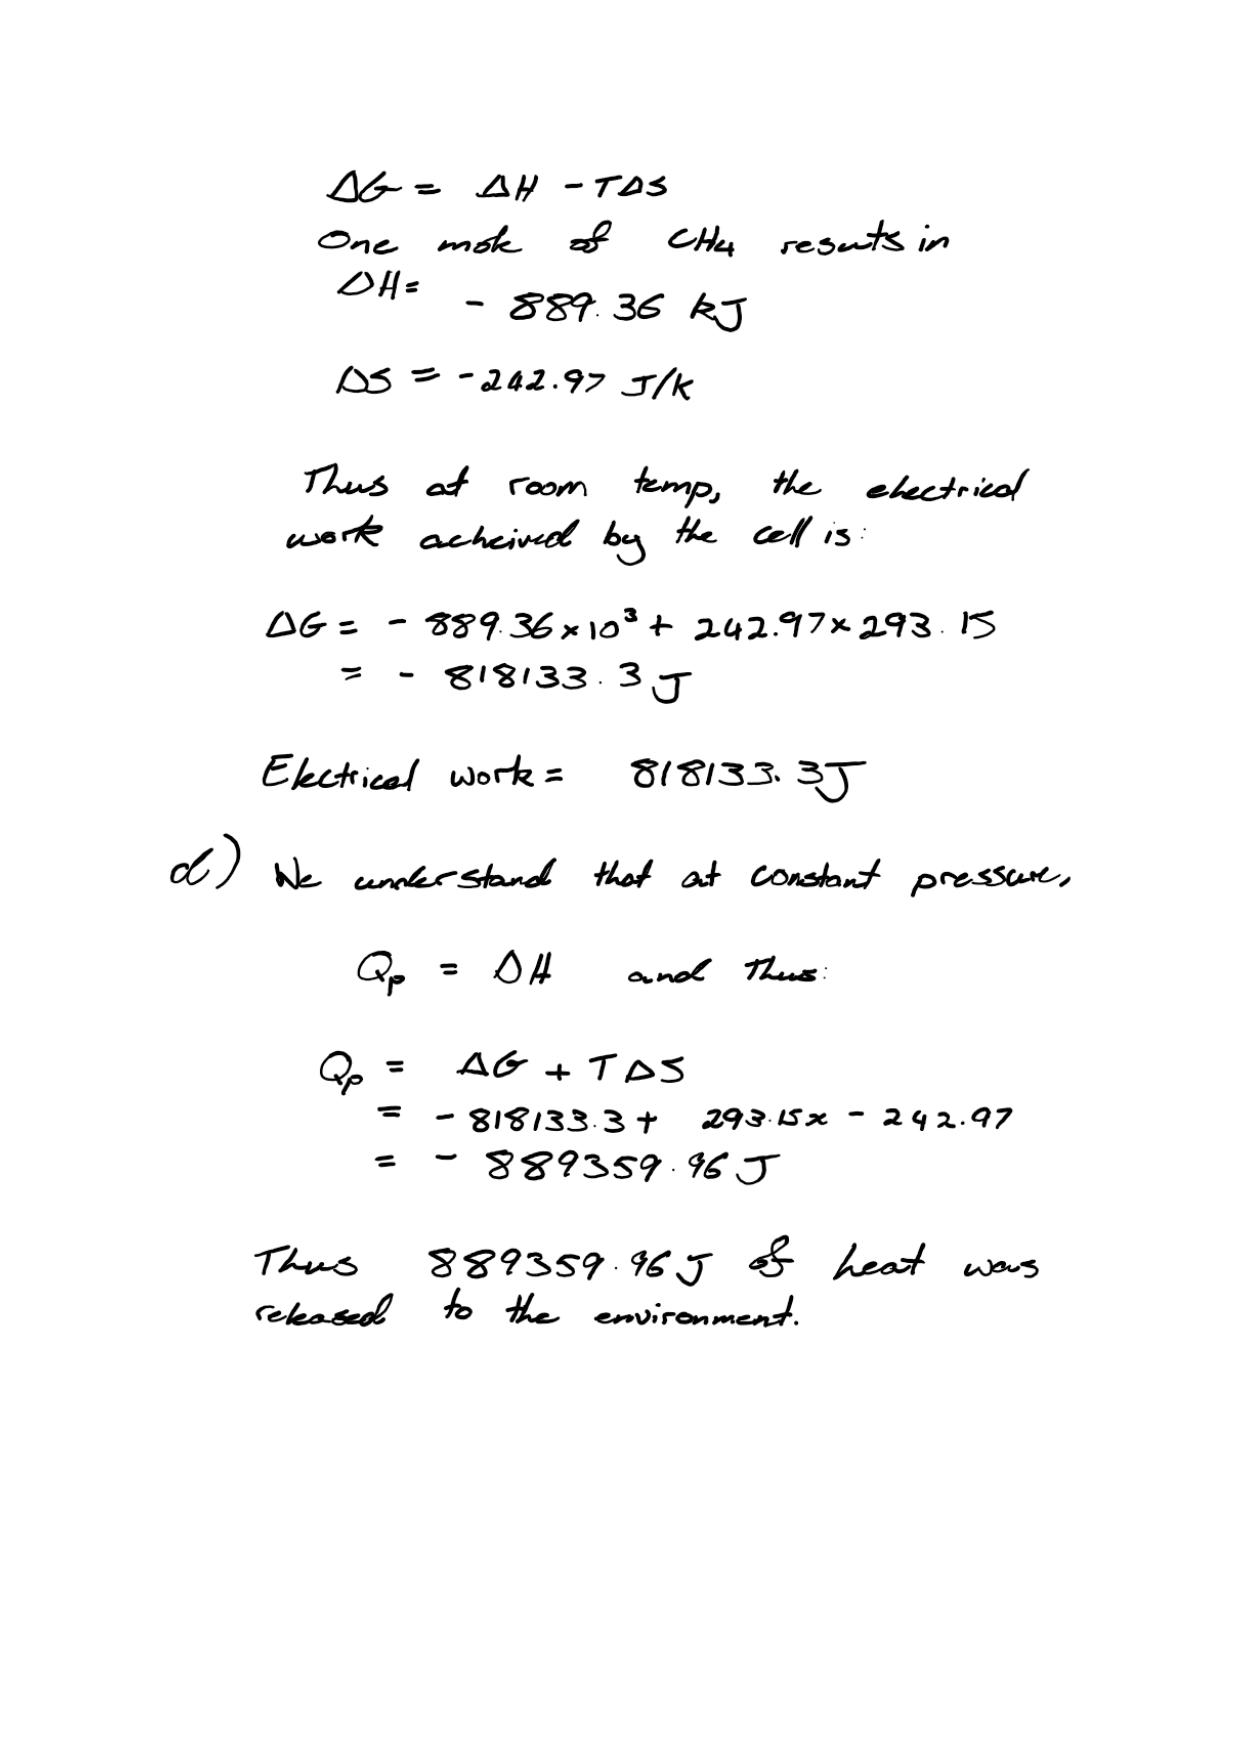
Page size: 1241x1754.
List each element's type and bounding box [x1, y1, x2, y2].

picture [150, 150, 1091, 1347]
